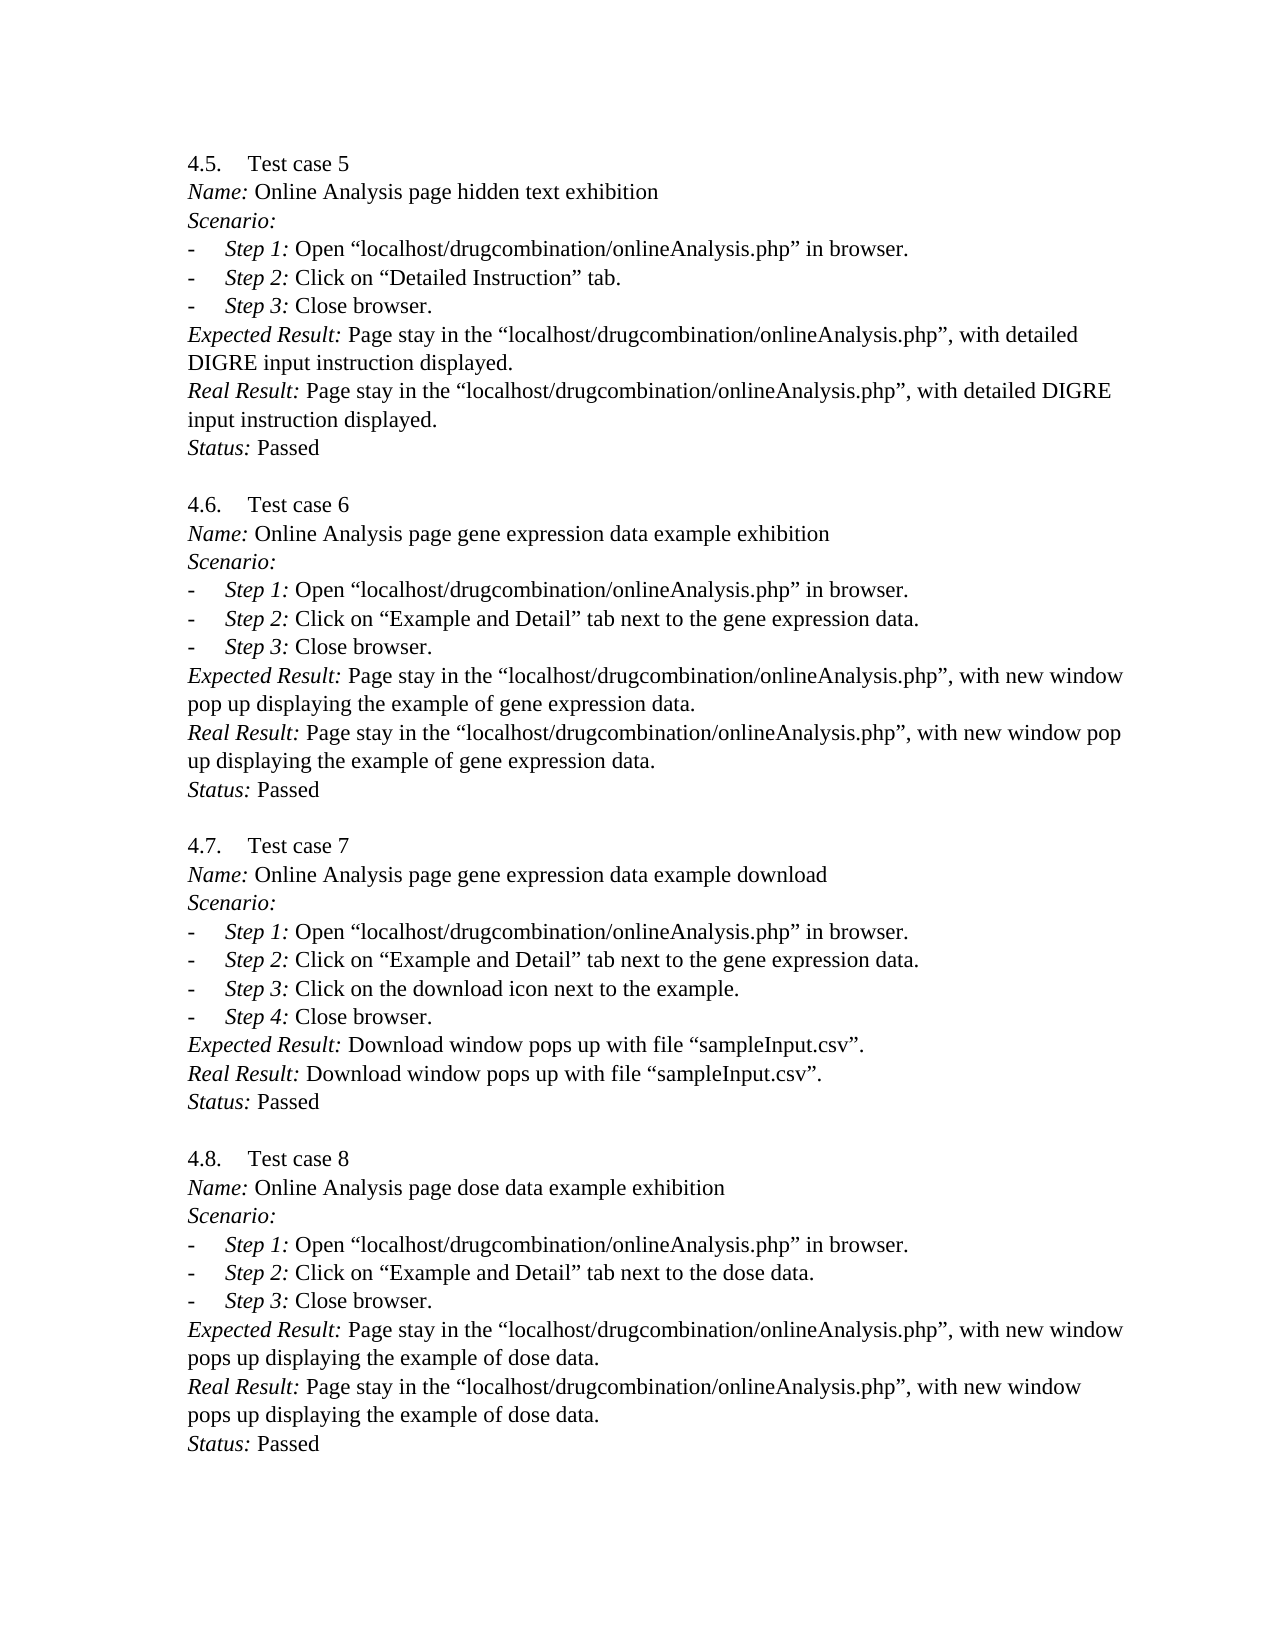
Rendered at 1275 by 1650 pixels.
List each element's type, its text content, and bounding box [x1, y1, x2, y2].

text Status: Passed [187, 434, 1125, 461]
text Scenario: [187, 548, 1125, 574]
list Step 1: Open “localhost/drugcombination/onlineAnalysis.php” in browser. [187, 918, 1125, 944]
text Real Result: Download window pops up with file “sampleInput.csv”. [187, 1060, 1125, 1086]
list Step 2: Click on “Example and Detail” tab next to the gene expression data. [187, 946, 1125, 973]
list Step 3: Close browser. [187, 292, 1125, 318]
list Step 1: Open “localhost/drugcombination/onlineAnalysis.php” in browser. [187, 235, 1125, 262]
text Scenario: [187, 889, 1125, 916]
text Real Result: Page stay in the “localhost/drugcombination/onlineAnalysis.php”, with new window pops up displaying the example of dose data. [187, 1373, 1125, 1428]
text Expected Result: Page stay in the “localhost/drugcombination/onlineAnalysis.php”, with new window pop up displaying the example of gene expression data. [187, 662, 1125, 717]
list Step 1: Open “localhost/drugcombination/onlineAnalysis.php” in browser. [187, 1231, 1125, 1257]
text Status: Passed [187, 1430, 1125, 1456]
list Test case 7 [187, 832, 1125, 859]
list Step 4: Close browser. [187, 1003, 1125, 1029]
text Name: Online Analysis page gene expression data example download [187, 861, 1125, 887]
text Expected Result: Page stay in the “localhost/drugcombination/onlineAnalysis.php”, with new window pops up displaying the example of dose data. [187, 1316, 1125, 1371]
list Step 3: Click on the download icon next to the example. [187, 975, 1125, 1001]
text Name: Online Analysis page gene expression data example exhibition [187, 520, 1125, 546]
list Step 1: Open “localhost/drugcombination/onlineAnalysis.php” in browser. [187, 577, 1125, 603]
list Test case 8 [187, 1145, 1125, 1172]
list Test case 6 [187, 491, 1125, 518]
list Step 2: Click on “Example and Detail” tab next to the gene expression data. [187, 605, 1125, 631]
text Scenario: [187, 1202, 1125, 1228]
text Status: Passed [187, 776, 1125, 802]
text Expected Result: Page stay in the “localhost/drugcombination/onlineAnalysis.php”, with detailed DIGRE input instruction displayed. [187, 321, 1125, 375]
list Test case 5 [187, 150, 1125, 176]
list Step 2: Click on “Detailed Instruction” tab. [187, 264, 1125, 290]
text Status: Passed [187, 1088, 1125, 1115]
list Step 2: Click on “Example and Detail” tab next to the dose data. [187, 1259, 1125, 1285]
text Name: Online Analysis page hidden text exhibition [187, 178, 1125, 205]
list Step 3: Close browser. [187, 633, 1125, 660]
text Expected Result: Download window pops up with file “sampleInput.csv”. [187, 1032, 1125, 1058]
text Real Result: Page stay in the “localhost/drugcombination/onlineAnalysis.php”, with detailed DIGRE input instruction displayed. [187, 377, 1125, 432]
text Real Result: Page stay in the “localhost/drugcombination/onlineAnalysis.php”, with new window pop up displaying the example of gene expression data. [187, 719, 1125, 773]
text Name: Online Analysis page dose data example exhibition [187, 1174, 1125, 1200]
text Scenario: [187, 207, 1125, 233]
list Step 3: Close browser. [187, 1287, 1125, 1314]
